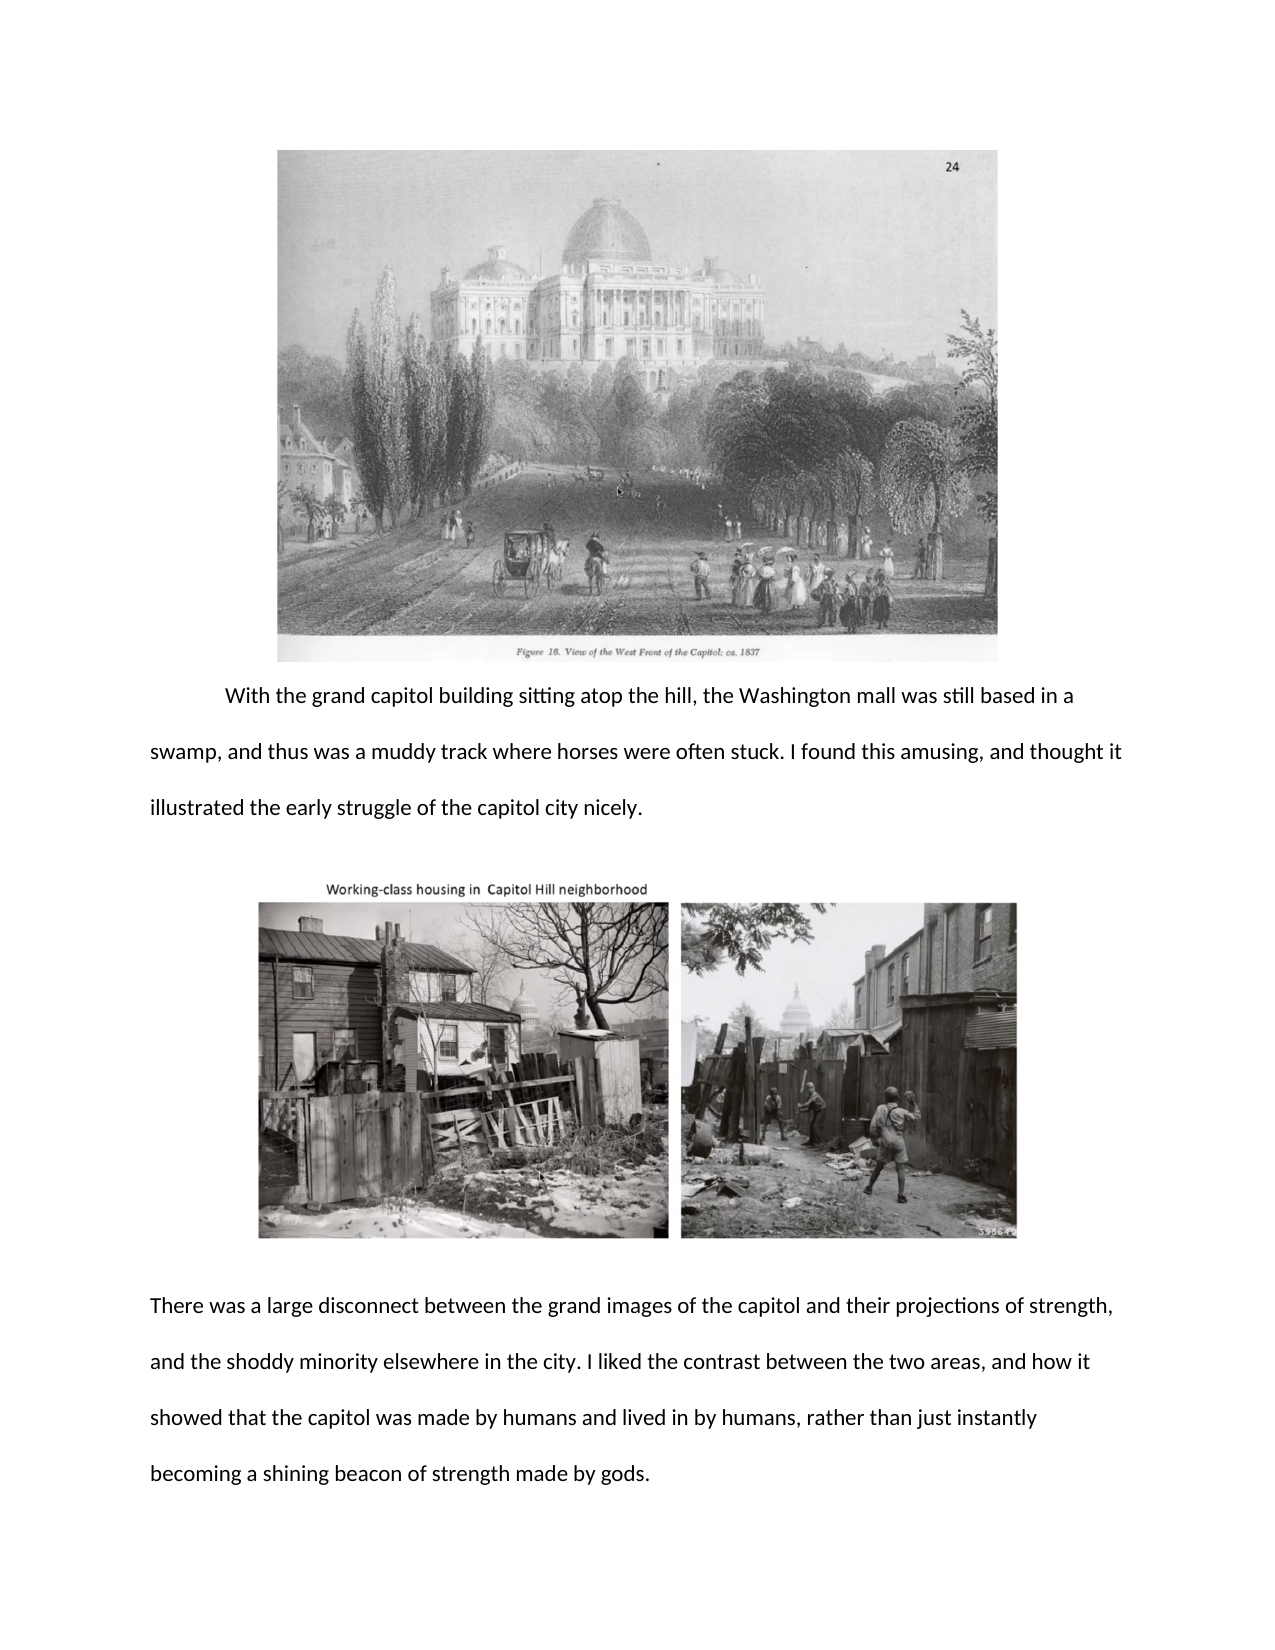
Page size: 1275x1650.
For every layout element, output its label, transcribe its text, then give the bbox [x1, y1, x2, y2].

text With the grand capitol building sitting atop the hill, the Washington mall was still based in a swamp, and thus was a muddy track where horses were often stuck. I found this amusing, and thought it illustrated the early struggle of the capitol city nicely. [150, 681, 1125, 821]
picture [277, 150, 998, 662]
text There was a large disconnect between the grand images of the capitol and their projections of strength, and the shoddy minority elsewhere in the city. I liked the contrast between the two areas, and how it showed that the capitol was made by humans and lived in by humans, rather than just instantly becoming a shining beacon of strength made by gods. [150, 1291, 1125, 1487]
picture [251, 865, 1024, 1247]
